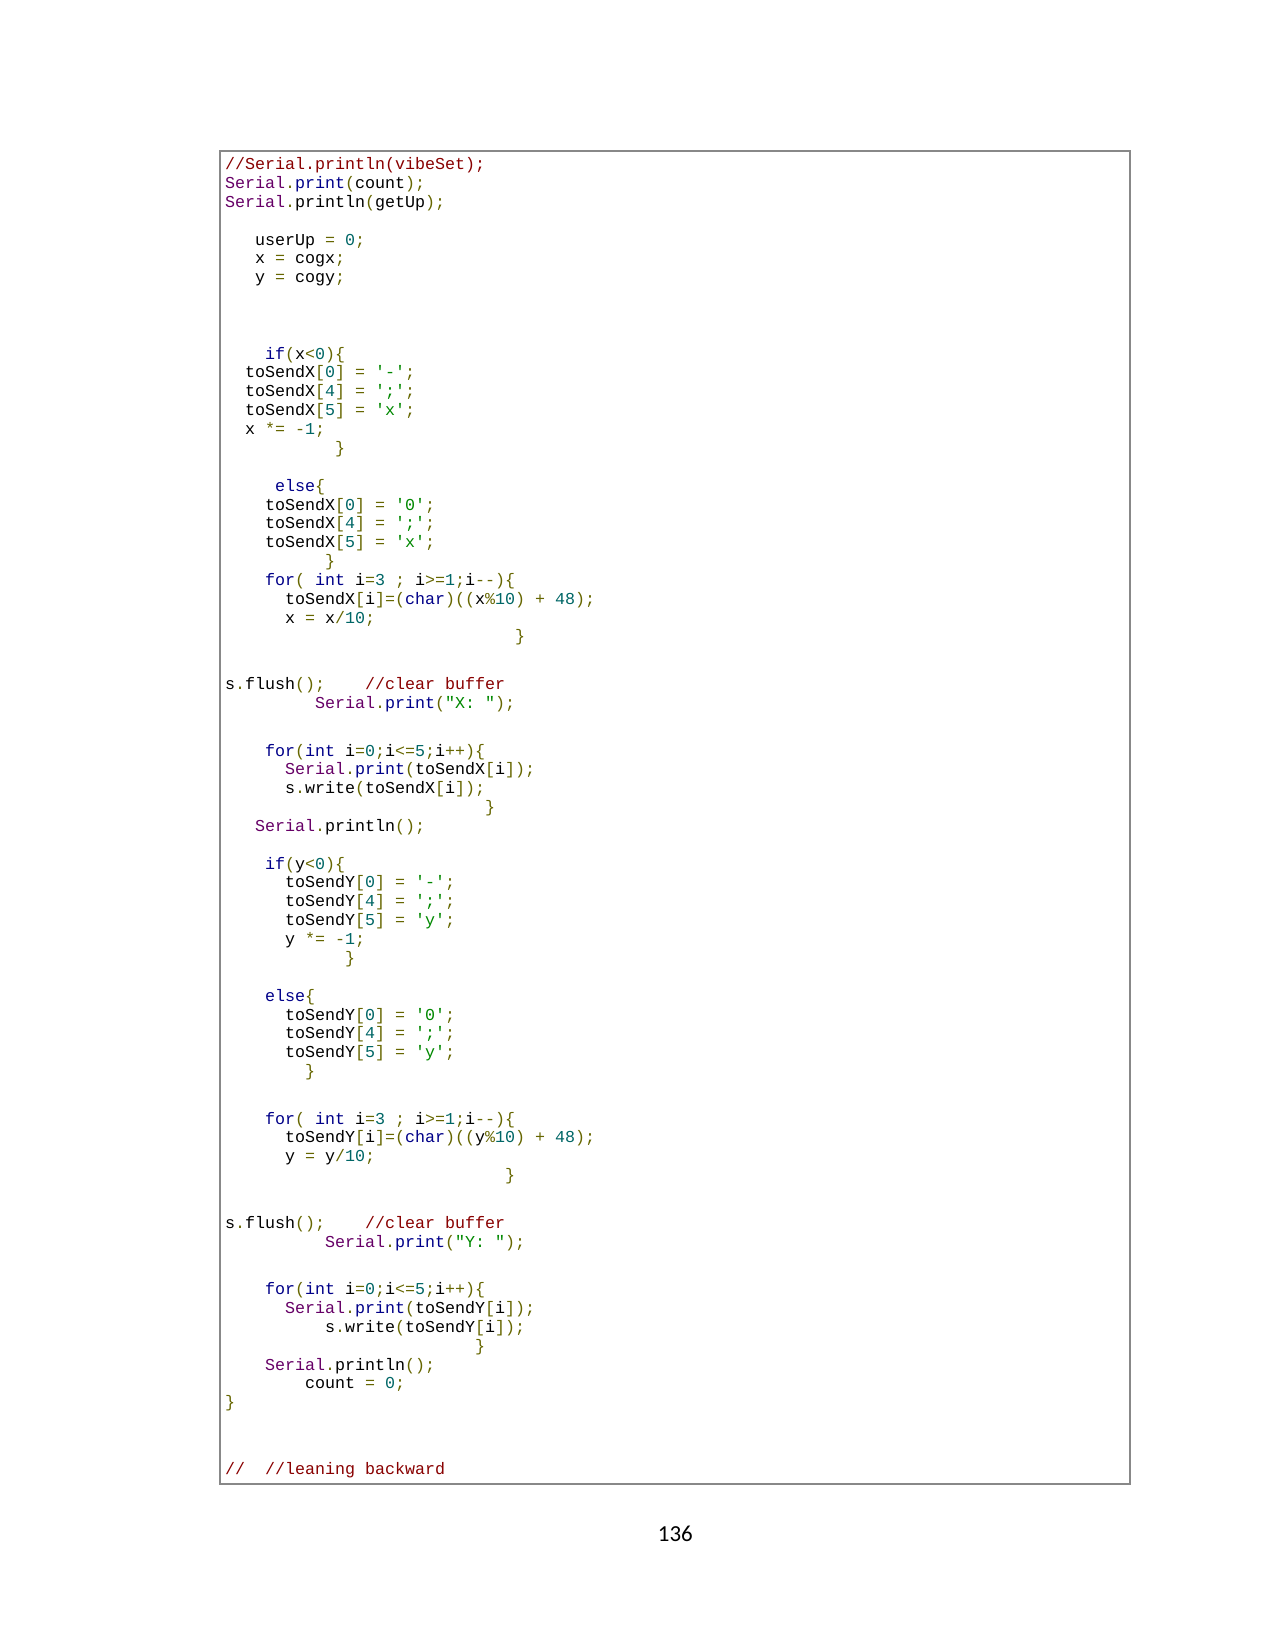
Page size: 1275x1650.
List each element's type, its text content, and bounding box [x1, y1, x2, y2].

text s.write(toSendY[i]); [225, 1318, 1125, 1337]
text x = cogx; [225, 250, 1125, 269]
text for( int i=3 ; i>=1;i--){ [225, 571, 1125, 590]
text if(y<0){ [225, 855, 1125, 874]
text Serial.print(toSendY[i]); [225, 1300, 1125, 1318]
text s.write(toSendX[i]); [225, 780, 1125, 799]
text toSendY[4] = ';'; [225, 893, 1125, 912]
text y = y/10; [225, 1148, 1125, 1167]
text x *= -1; [225, 421, 1125, 439]
text } [225, 799, 1125, 817]
text } [225, 553, 1125, 571]
text } [225, 1167, 1125, 1186]
text count = 0; [225, 1375, 1125, 1394]
text toSendY[5] = 'y'; [225, 912, 1125, 931]
text } [225, 1337, 1125, 1356]
text Serial.print(toSendX[i]); [225, 761, 1125, 780]
text s.flush(); //clear buffer [225, 676, 1125, 694]
text toSendY[4] = ';'; [225, 1025, 1125, 1044]
text toSendY[5] = 'y'; [225, 1044, 1125, 1063]
text toSendX[5] = 'x'; [225, 402, 1125, 421]
text } [225, 1394, 1125, 1413]
text userUp = 0; [225, 231, 1125, 250]
text toSendX[0] = '0'; [225, 496, 1125, 515]
text y *= -1; [225, 931, 1125, 949]
text for(int i=0;i<=5;i++){ [225, 742, 1125, 761]
text if(x<0){ [225, 345, 1125, 364]
text y = cogy; [225, 269, 1125, 288]
text } [225, 628, 1125, 647]
text Serial.println(); [225, 1356, 1125, 1375]
text toSendX[4] = ';'; [225, 383, 1125, 402]
text else{ [225, 477, 1125, 496]
text x = x/10; [225, 609, 1125, 628]
text } [225, 949, 1125, 968]
text s.flush(); //clear buffer [225, 1214, 1125, 1233]
text } [225, 1063, 1125, 1081]
text toSendY[0] = '0'; [225, 1006, 1125, 1025]
text Serial.print("Y: "); [225, 1233, 1125, 1252]
text Serial.println(); [225, 817, 1125, 836]
text Serial.print(count); [225, 174, 1125, 193]
text } [225, 439, 1125, 458]
text //Serial.println(vibeSet); [221, 152, 1129, 174]
text toSendX[0] = '-'; [225, 364, 1125, 383]
text Serial.println(getUp); [225, 193, 1125, 212]
text else{ [225, 987, 1125, 1006]
text for(int i=0;i<=5;i++){ [225, 1281, 1125, 1300]
text toSendY[i]=(char)((y%10) + 48); [225, 1129, 1125, 1148]
text toSendX[5] = 'x'; [225, 534, 1125, 553]
text toSendY[0] = '-'; [225, 874, 1125, 893]
text // //leaning backward [221, 1455, 1129, 1483]
text toSendX[4] = ';'; [225, 515, 1125, 534]
text Serial.print("X: "); [225, 694, 1125, 713]
text for( int i=3 ; i>=1;i--){ [225, 1110, 1125, 1129]
text toSendX[i]=(char)((x%10) + 48); [225, 590, 1125, 609]
